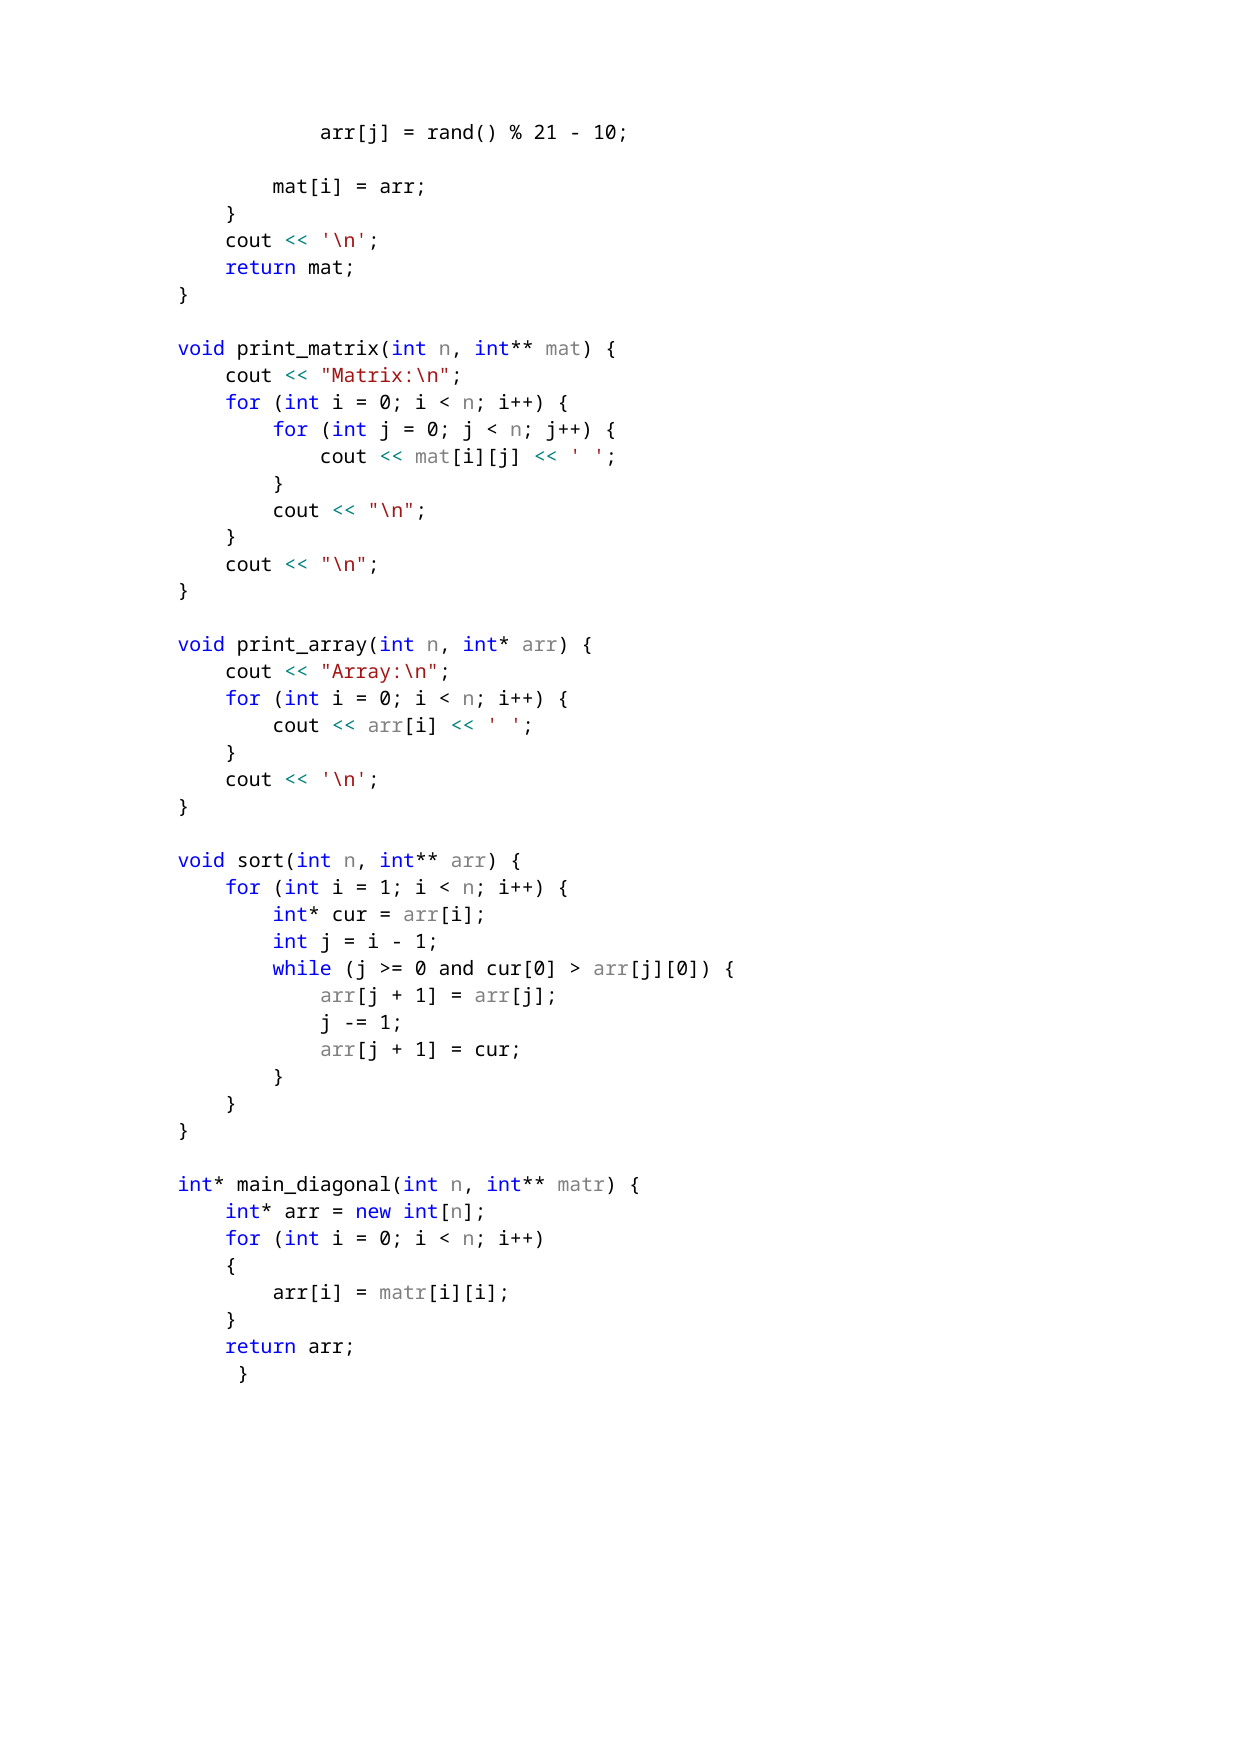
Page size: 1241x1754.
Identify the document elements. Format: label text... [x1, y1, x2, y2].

text } [177, 199, 1152, 226]
text cout << arr[i] << ' '; [177, 712, 1152, 739]
text return mat; [177, 253, 1152, 280]
text for (int i = 0; i < n; i++) { [177, 685, 1152, 712]
text } [177, 793, 1152, 819]
text } [177, 739, 1152, 766]
text for (int i = 0; i < n; i++) { [177, 388, 1152, 415]
text } [177, 1089, 1152, 1116]
text arr[j] = rand() % 21 - 10; [177, 118, 1152, 145]
text arr[i] = matr[i][i]; [177, 1278, 1152, 1305]
text void print_matrix(int n, int** mat) { [177, 334, 1152, 361]
text int* main_diagonal(int n, int** matr) { [177, 1170, 1152, 1197]
text int* cur = arr[i]; [177, 901, 1152, 927]
text } [177, 1062, 1152, 1089]
text return arr; [177, 1332, 1152, 1359]
text int j = i - 1; [177, 927, 1152, 954]
text cout << '\n'; [177, 226, 1152, 253]
text void print_array(int n, int* arr) { [177, 631, 1152, 658]
text } [177, 1359, 1152, 1386]
text } [177, 1305, 1152, 1332]
text } [177, 280, 1152, 307]
text mat[i] = arr; [177, 172, 1152, 199]
text cout << "\n"; [177, 550, 1152, 577]
text cout << '\n'; [177, 766, 1152, 793]
text } [177, 1116, 1152, 1143]
text } [177, 523, 1152, 550]
text for (int i = 1; i < n; i++) { [177, 873, 1152, 901]
text j -= 1; [177, 1008, 1152, 1035]
text cout << mat[i][j] << ' '; [177, 442, 1152, 469]
text cout << "Matrix:\n"; [177, 361, 1152, 388]
text } [177, 469, 1152, 496]
text { [177, 1251, 1152, 1278]
text } [177, 577, 1152, 604]
text cout << "Array:\n"; [177, 658, 1152, 685]
text while (j >= 0 and cur[0] > arr[j][0]) { [177, 954, 1152, 981]
text void sort(int n, int** arr) { [177, 847, 1152, 873]
text for (int i = 0; i < n; i++) [177, 1224, 1152, 1251]
text int* arr = new int[n]; [177, 1197, 1152, 1224]
text cout << "\n"; [177, 496, 1152, 523]
text arr[j + 1] = arr[j]; [177, 981, 1152, 1008]
text for (int j = 0; j < n; j++) { [177, 415, 1152, 442]
text arr[j + 1] = cur; [177, 1035, 1152, 1062]
